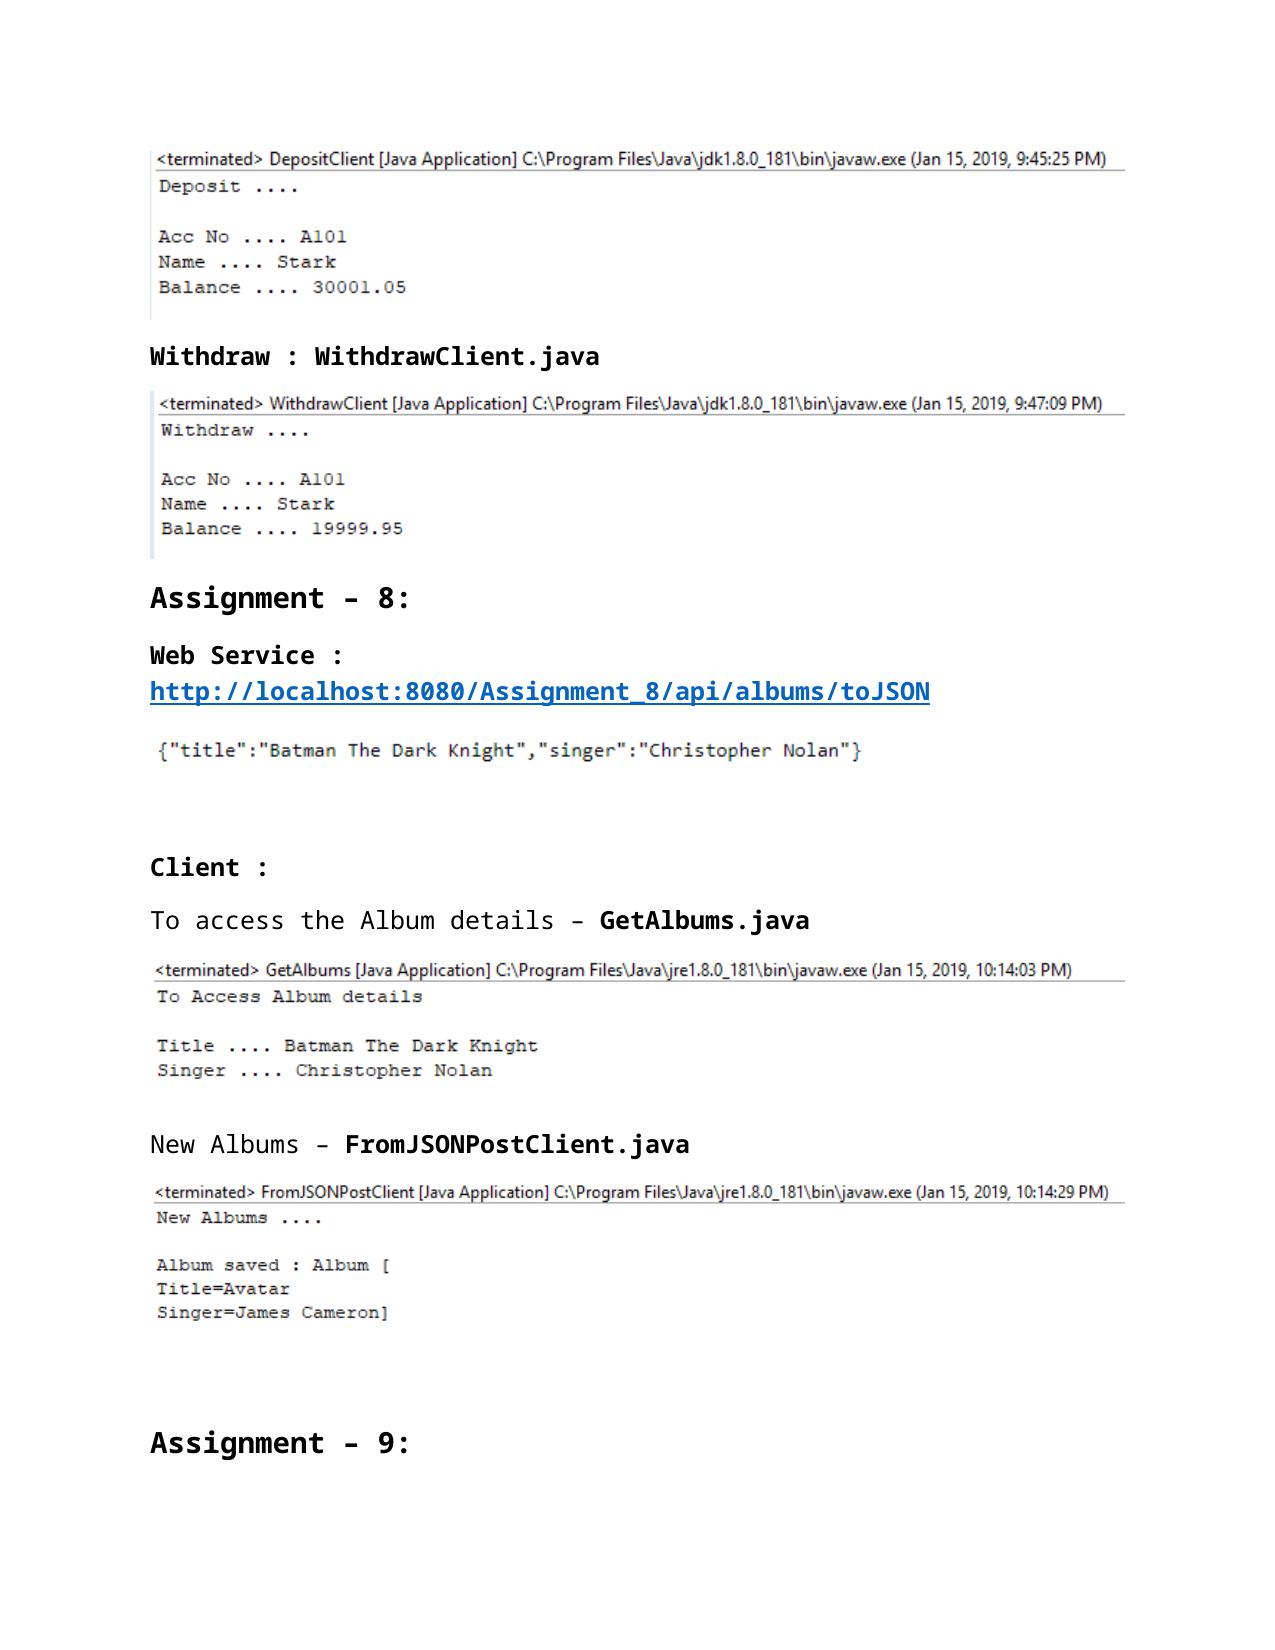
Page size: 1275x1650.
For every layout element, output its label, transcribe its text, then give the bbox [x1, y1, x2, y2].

picture [150, 956, 1125, 1108]
picture [150, 150, 1125, 320]
text New Albums – FromJSONPostClient.java [150, 1127, 1125, 1161]
picture [150, 391, 1125, 559]
picture [150, 1180, 1125, 1353]
text To access the Album details – GetAlbums.java [150, 903, 1125, 937]
text Client : [150, 849, 1125, 883]
picture [150, 727, 988, 831]
text Assignment – 9: [150, 1422, 1125, 1462]
text Assignment – 8: [150, 578, 1125, 617]
text Web Service : http://localhost:8080/Assignment_8/api/albums/toJSON [150, 637, 1125, 708]
text Withdraw : WithdrawClient.java [150, 338, 1125, 372]
